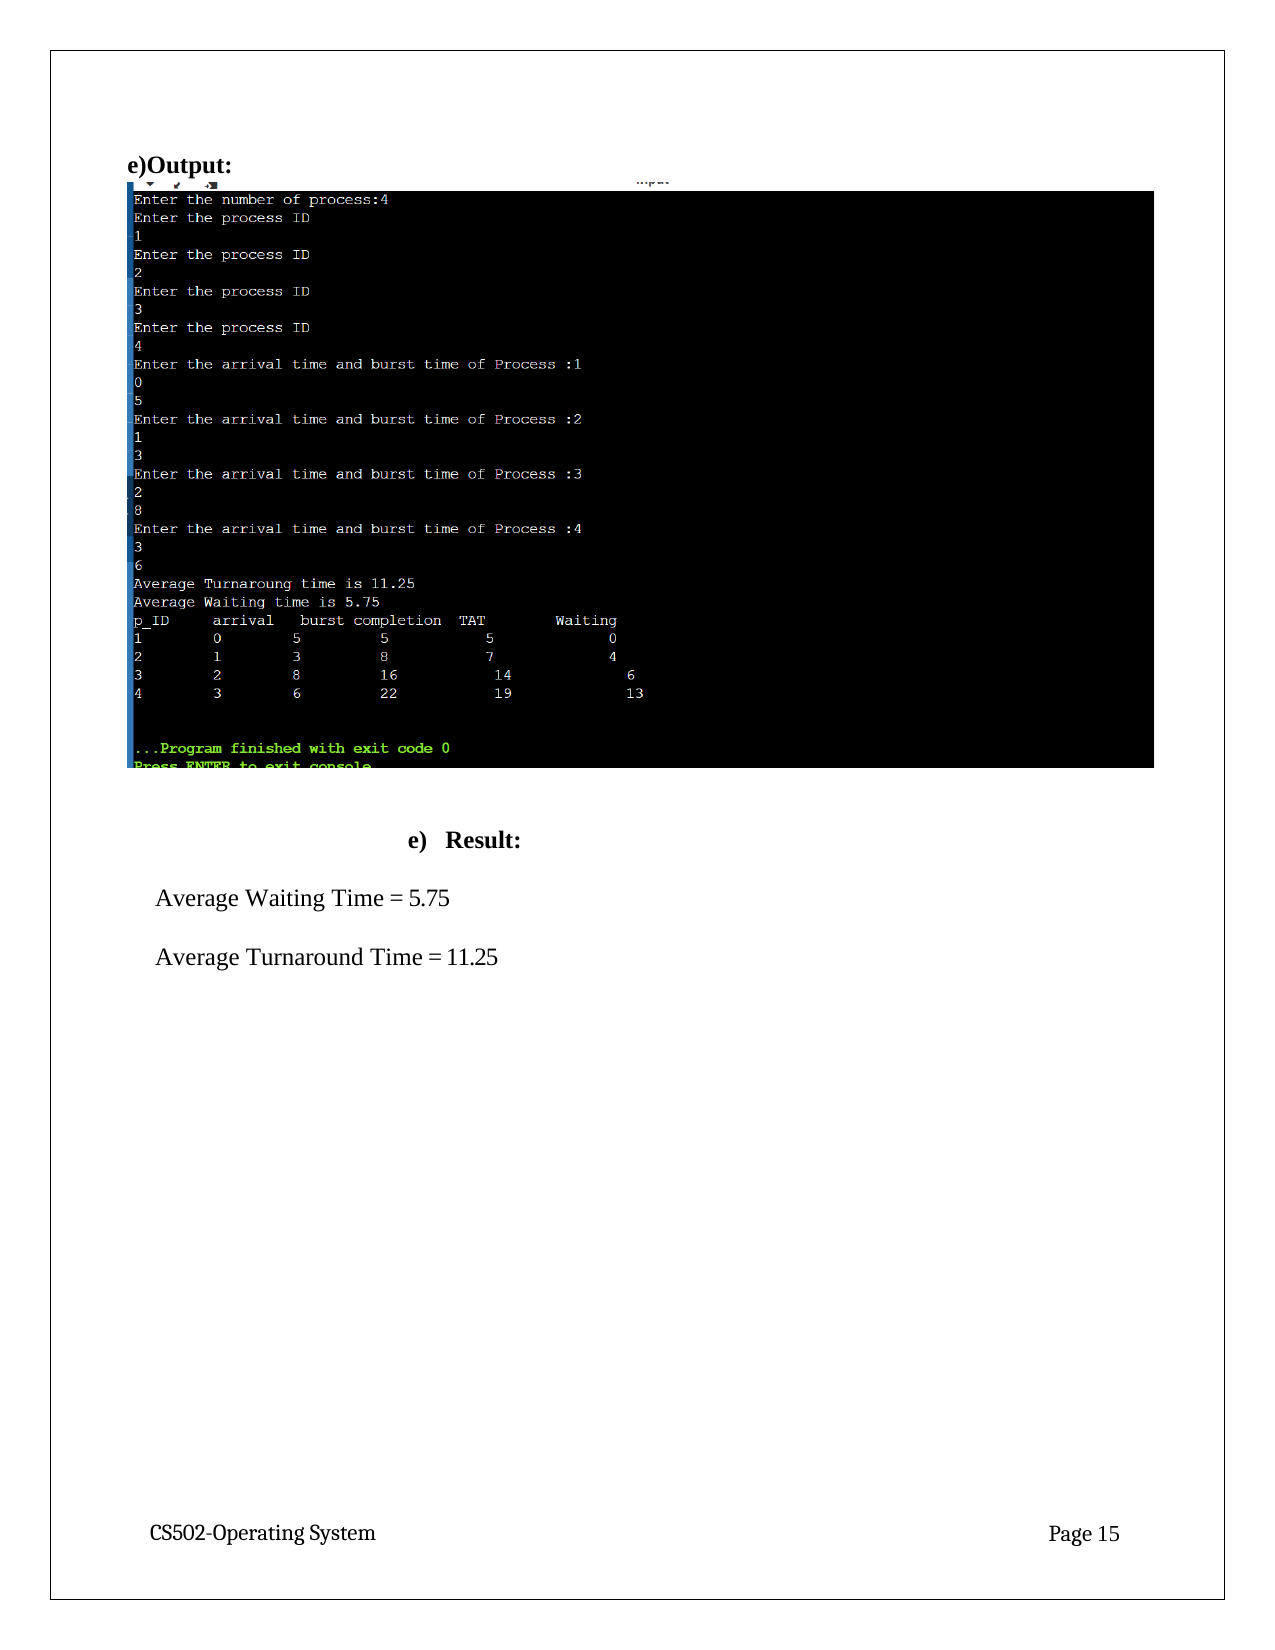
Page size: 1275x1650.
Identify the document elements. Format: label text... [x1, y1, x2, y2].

text e)Output: [127, 150, 1154, 179]
text Average Turnaround Time = 11.25 [155, 942, 1154, 971]
text Average Waiting Time = 5.75 [155, 883, 1154, 912]
picture [127, 182, 1155, 768]
subtitle Result: [408, 825, 1154, 854]
